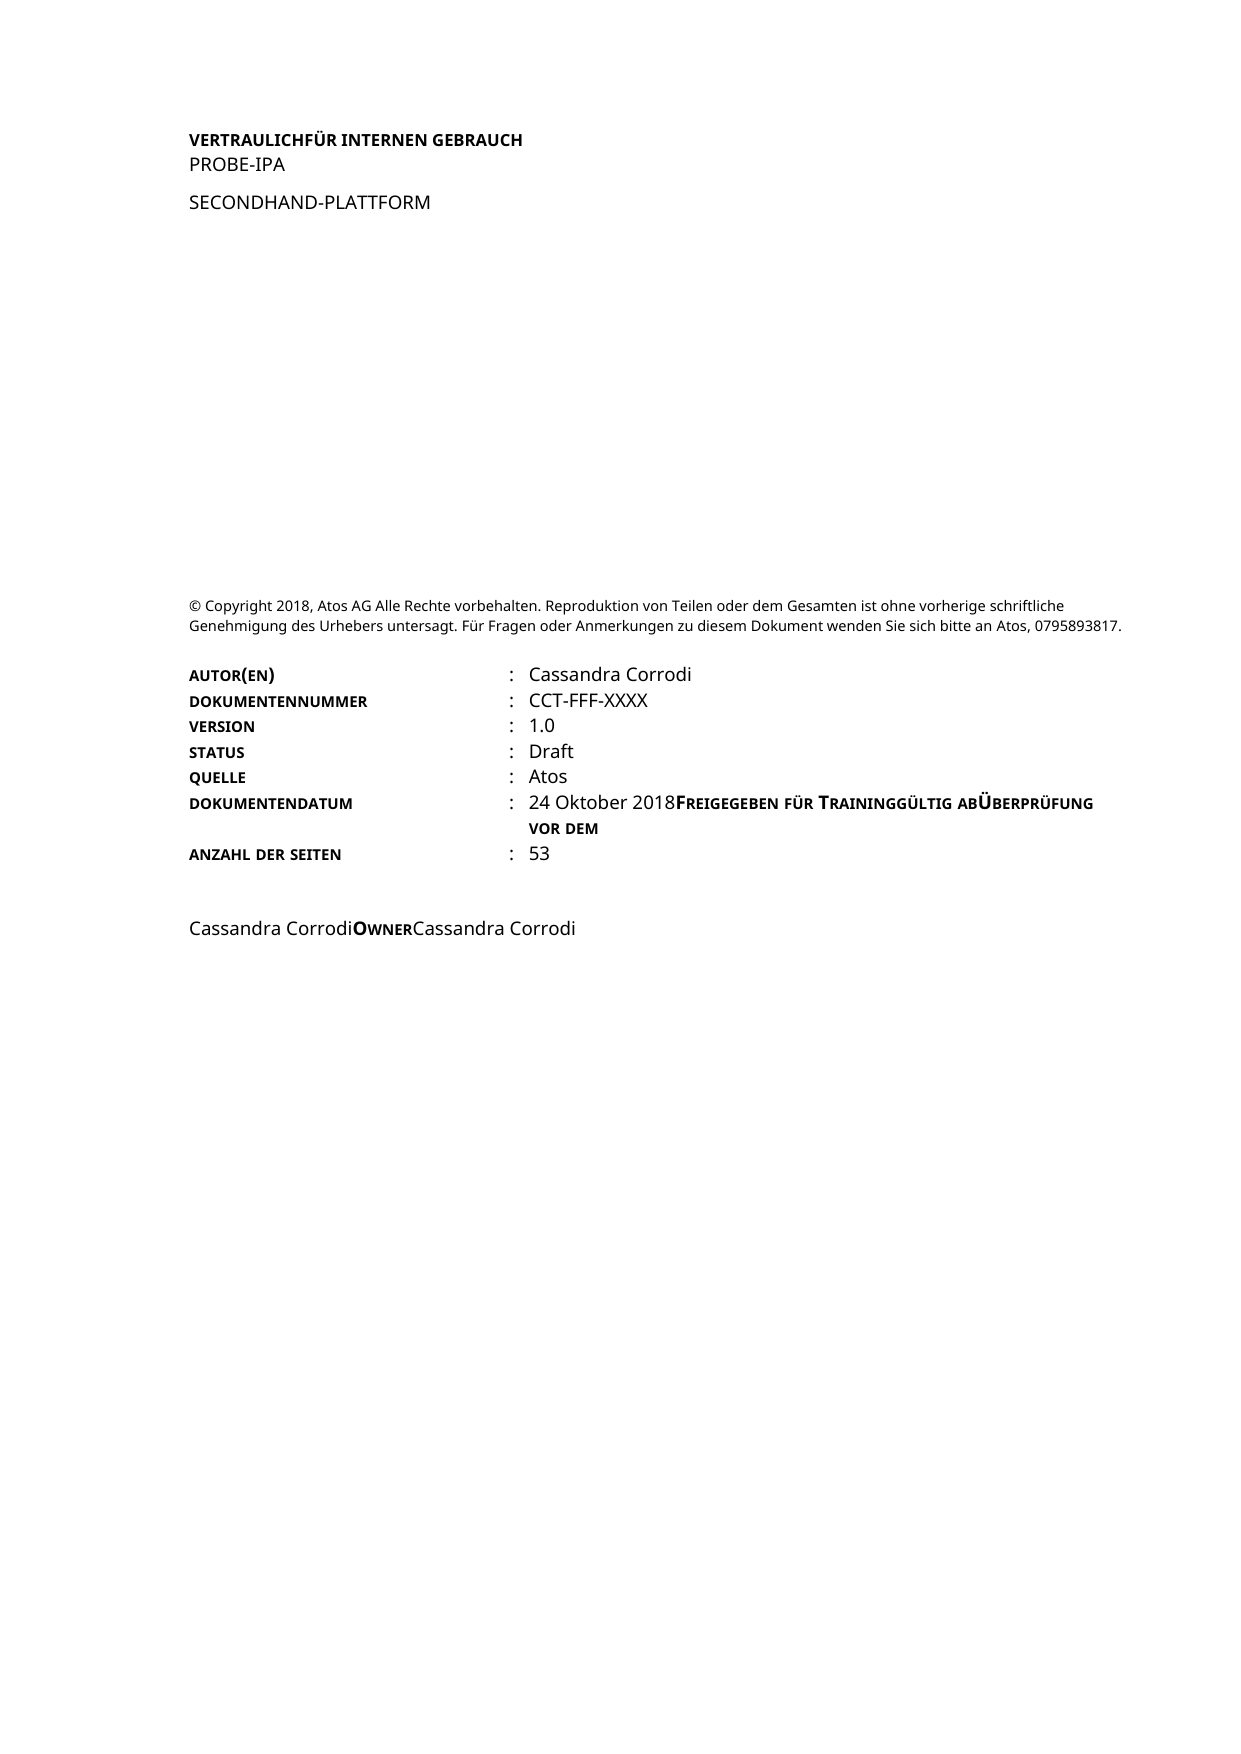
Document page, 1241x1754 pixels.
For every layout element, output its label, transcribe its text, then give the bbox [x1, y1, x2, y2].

title Probe-IPA Secondhand-Plattform [189, 151, 602, 215]
text Vertraulich [189, 128, 602, 151]
text anzahl der seiten : 1 [189, 840, 1122, 866]
text dokumentennummer : CCT-FFF-XXXX [189, 687, 1122, 713]
text version : 1.0 [189, 713, 1122, 738]
text © Copyright 2018, Atos AG Alle Rechte vorbehalten. Reproduktion von Teilen oder dem Gesamten ist ohne vorherige schriftliche Genehmigung des Urhebers untersagt. Für Fragen oder Anmerkungen zu diesem Dokument wenden Sie sich bitte an Atos, 0795893817. [189, 596, 1122, 636]
text owner : Cassandra Corrodi [189, 916, 1122, 941]
text autor(en) : Cassandra Corrodi [189, 662, 1122, 687]
text status : Draft [189, 738, 1122, 764]
text quelle : Atos [189, 764, 1122, 789]
